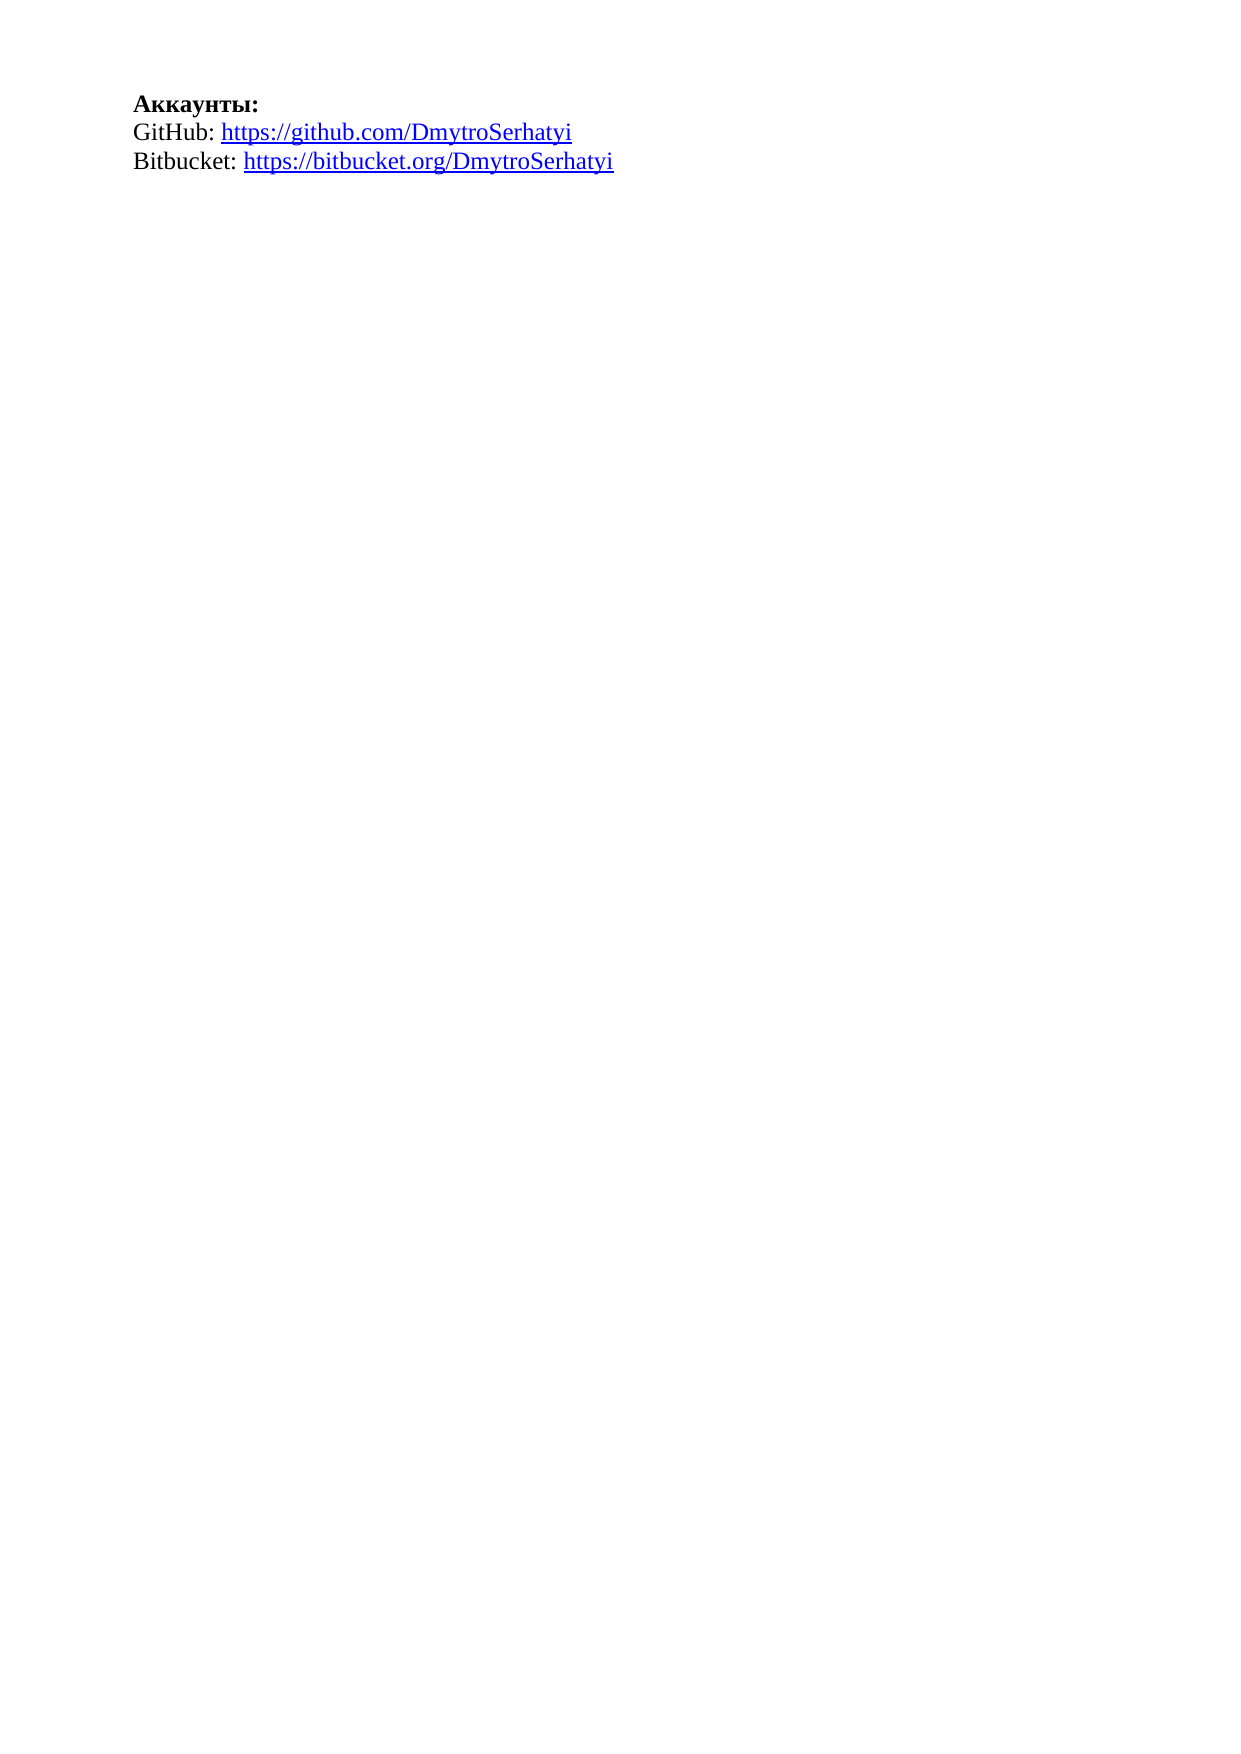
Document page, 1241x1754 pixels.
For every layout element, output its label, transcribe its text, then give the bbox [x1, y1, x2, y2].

list GitHub: https://github.com/DmytroSerhatyi [133, 117, 1152, 146]
list Bitbucket: https://bitbucket.org/DmytroSerhatyi [133, 146, 1152, 175]
text Аккаунты: [133, 89, 1152, 117]
